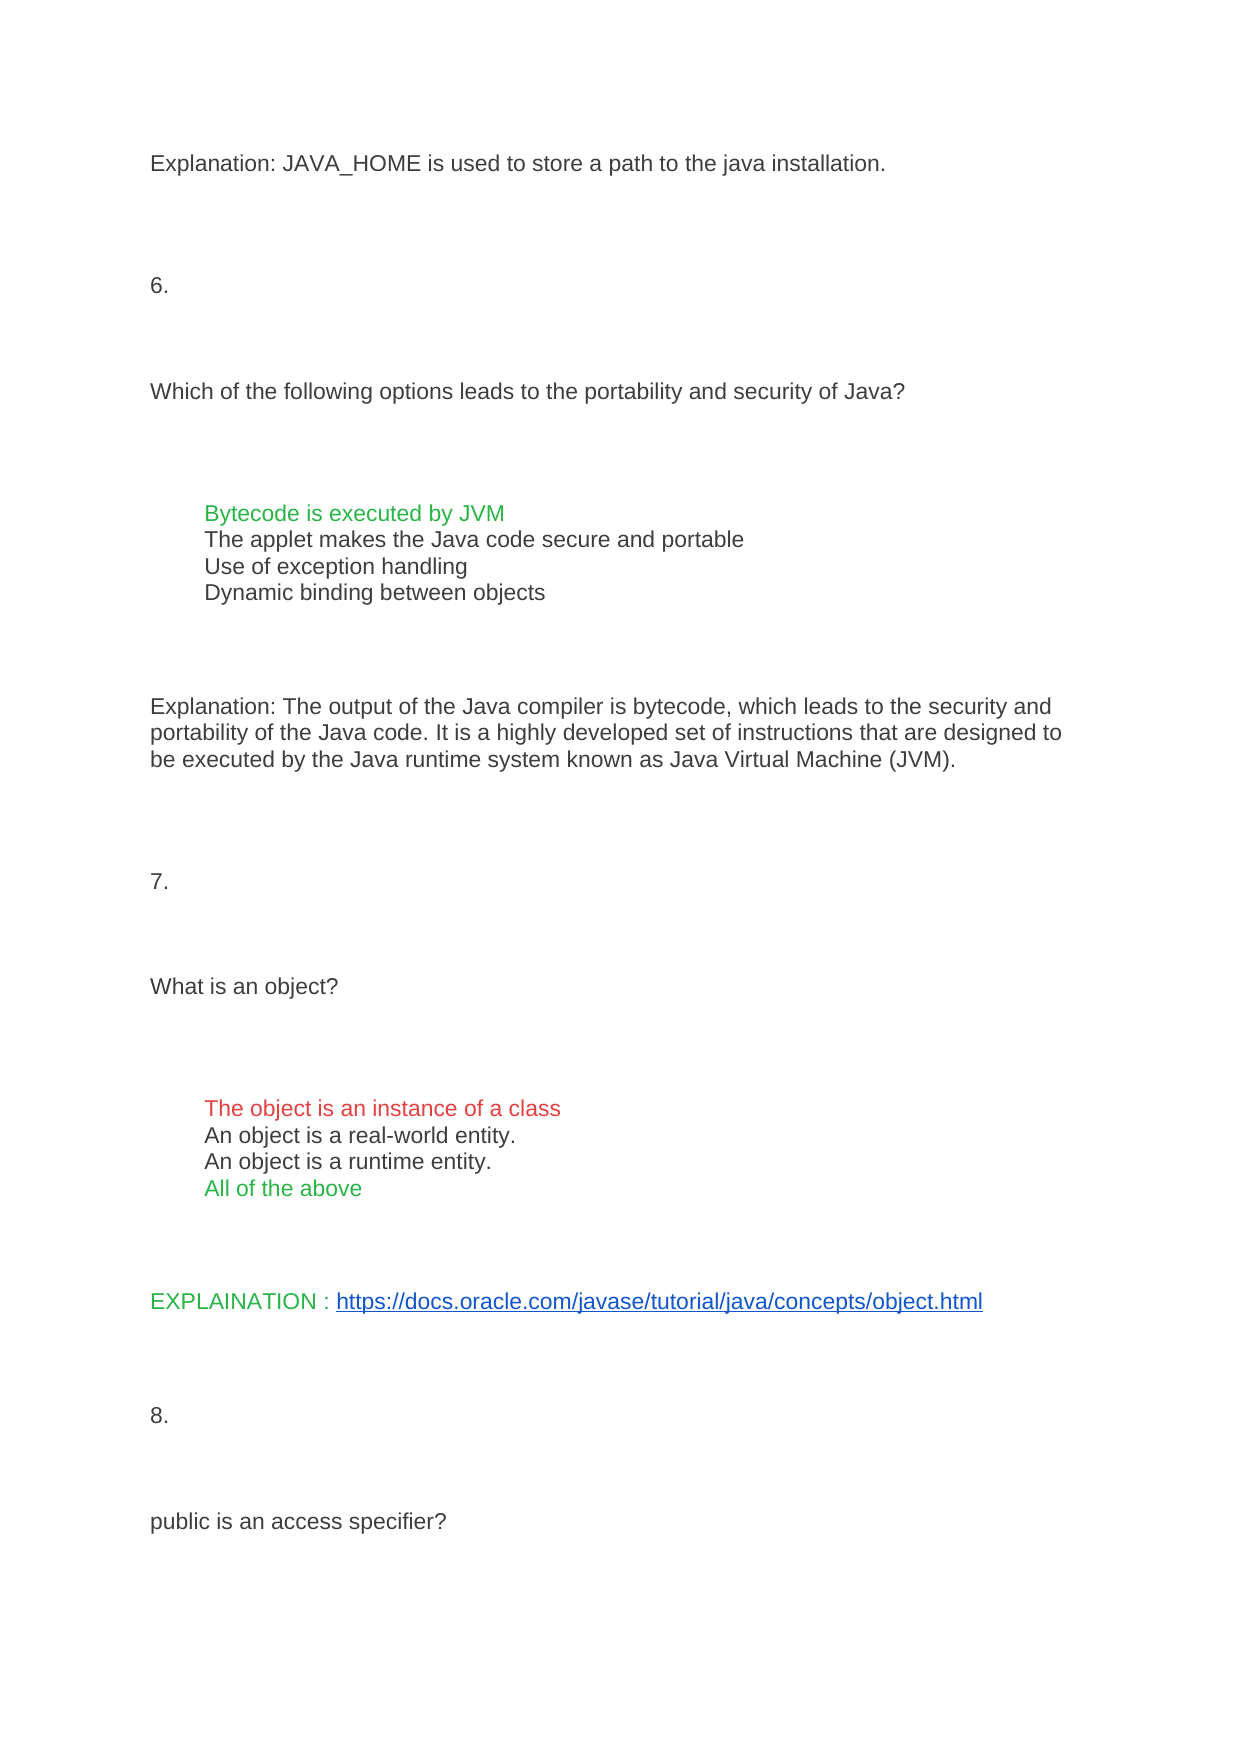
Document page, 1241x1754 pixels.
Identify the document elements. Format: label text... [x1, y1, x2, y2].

text Explanation: JAVA_HOME is used to store a path to the java installation. [150, 150, 1090, 176]
text What is an object? [150, 973, 1090, 999]
list All of the above [204, 1174, 1090, 1201]
text 8. [150, 1402, 1090, 1428]
text public is an access specifier? [150, 1508, 1090, 1534]
list Use of exception handling [204, 553, 1090, 579]
list An object is a real-world entity. [204, 1122, 1090, 1148]
list Bytecode is executed by JVM [204, 500, 1090, 526]
list The applet makes the Java code secure and portable [204, 526, 1090, 553]
text EXPLAINATION : https://docs.oracle.com/javase/tutorial/java/concepts/object.html [150, 1288, 1090, 1315]
list The object is an instance of a class [204, 1095, 1090, 1122]
list Dynamic binding between objects [204, 579, 1090, 605]
list An object is a runtime entity. [204, 1148, 1090, 1174]
text Explanation: The output of the Java compiler is bytecode, which leads to the security and portability of the Java code. It is a highly developed set of instructions that are designed to be executed by the Java runtime system known as Java Virtual Machine (JVM). [150, 693, 1090, 772]
text 7. [150, 868, 1090, 894]
text 6. [150, 272, 1090, 298]
text Which of the following options leads to the portability and security of Java? [150, 378, 1090, 404]
